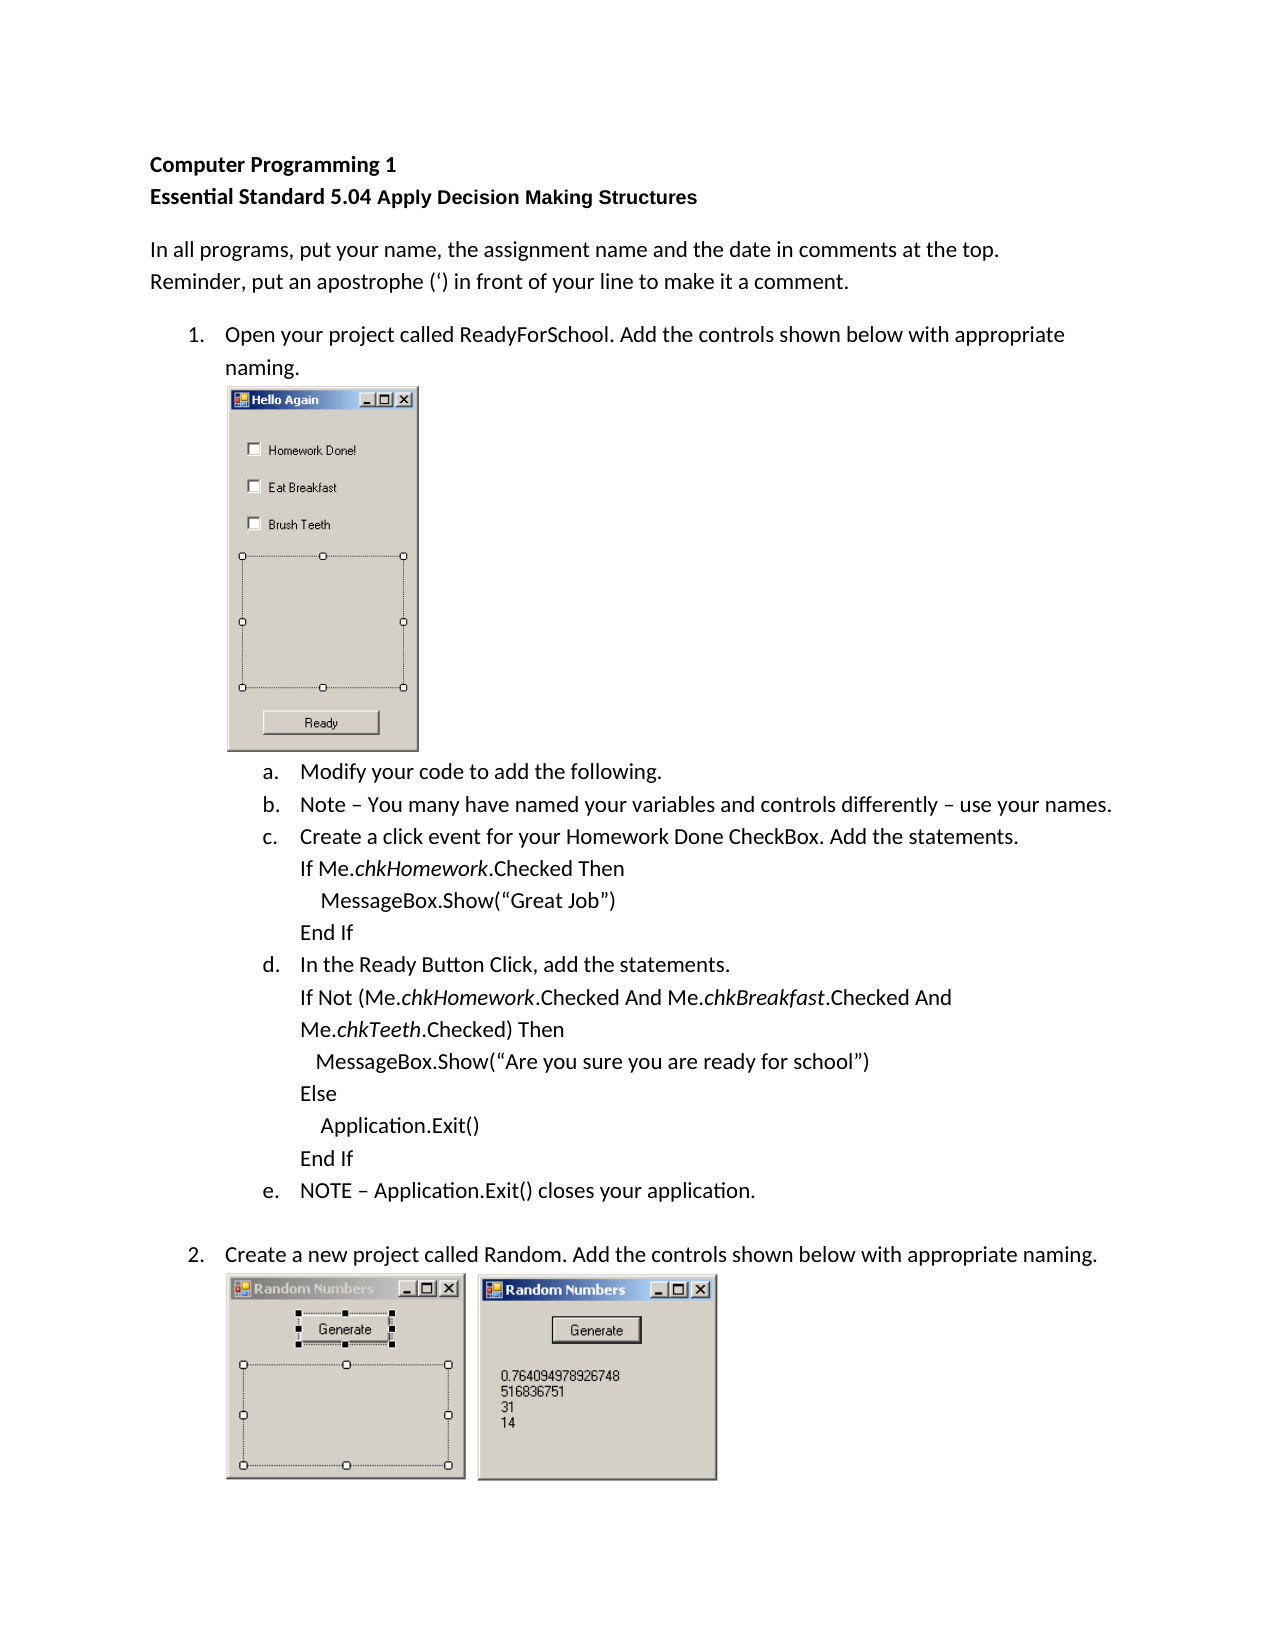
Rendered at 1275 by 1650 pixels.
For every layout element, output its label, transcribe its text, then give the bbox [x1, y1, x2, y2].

list In the Ready Button Click, add the statements. If Not (Me.chkHomework.Checked And Me.chkBreakfast.Checked And Me.chkTeeth.Checked) Then MessageBox.Show(“Are you sure you are ready for school”) Else Application.Exit() End If [262, 951, 1125, 1172]
list Modify your code to add the following. [262, 757, 1125, 786]
picture [225, 384, 421, 754]
text In all programs, put your name, the assignment name and the date in comments at the top. Reminder, put an apostrophe (‘) in front of your line to make it a comment. [150, 235, 1125, 295]
list Open your project called ReadyForSchool. Add the controls shown below with appropriate naming. [187, 320, 1125, 753]
text Computer Programming 1 Essential Standard 5.04 Apply Decision Making Structures [150, 150, 1125, 210]
list NOTE – Application.Exit() closes your application. [262, 1176, 1125, 1236]
picture [225, 1272, 721, 1483]
list Note – You many have named your variables and controls differently – use your names. [262, 790, 1125, 818]
list Create a click event for your Homework Done CheckBox. Add the statements. If Me.chkHomework.Checked Then MessageBox.Show(“Great Job”) End If [262, 822, 1125, 946]
